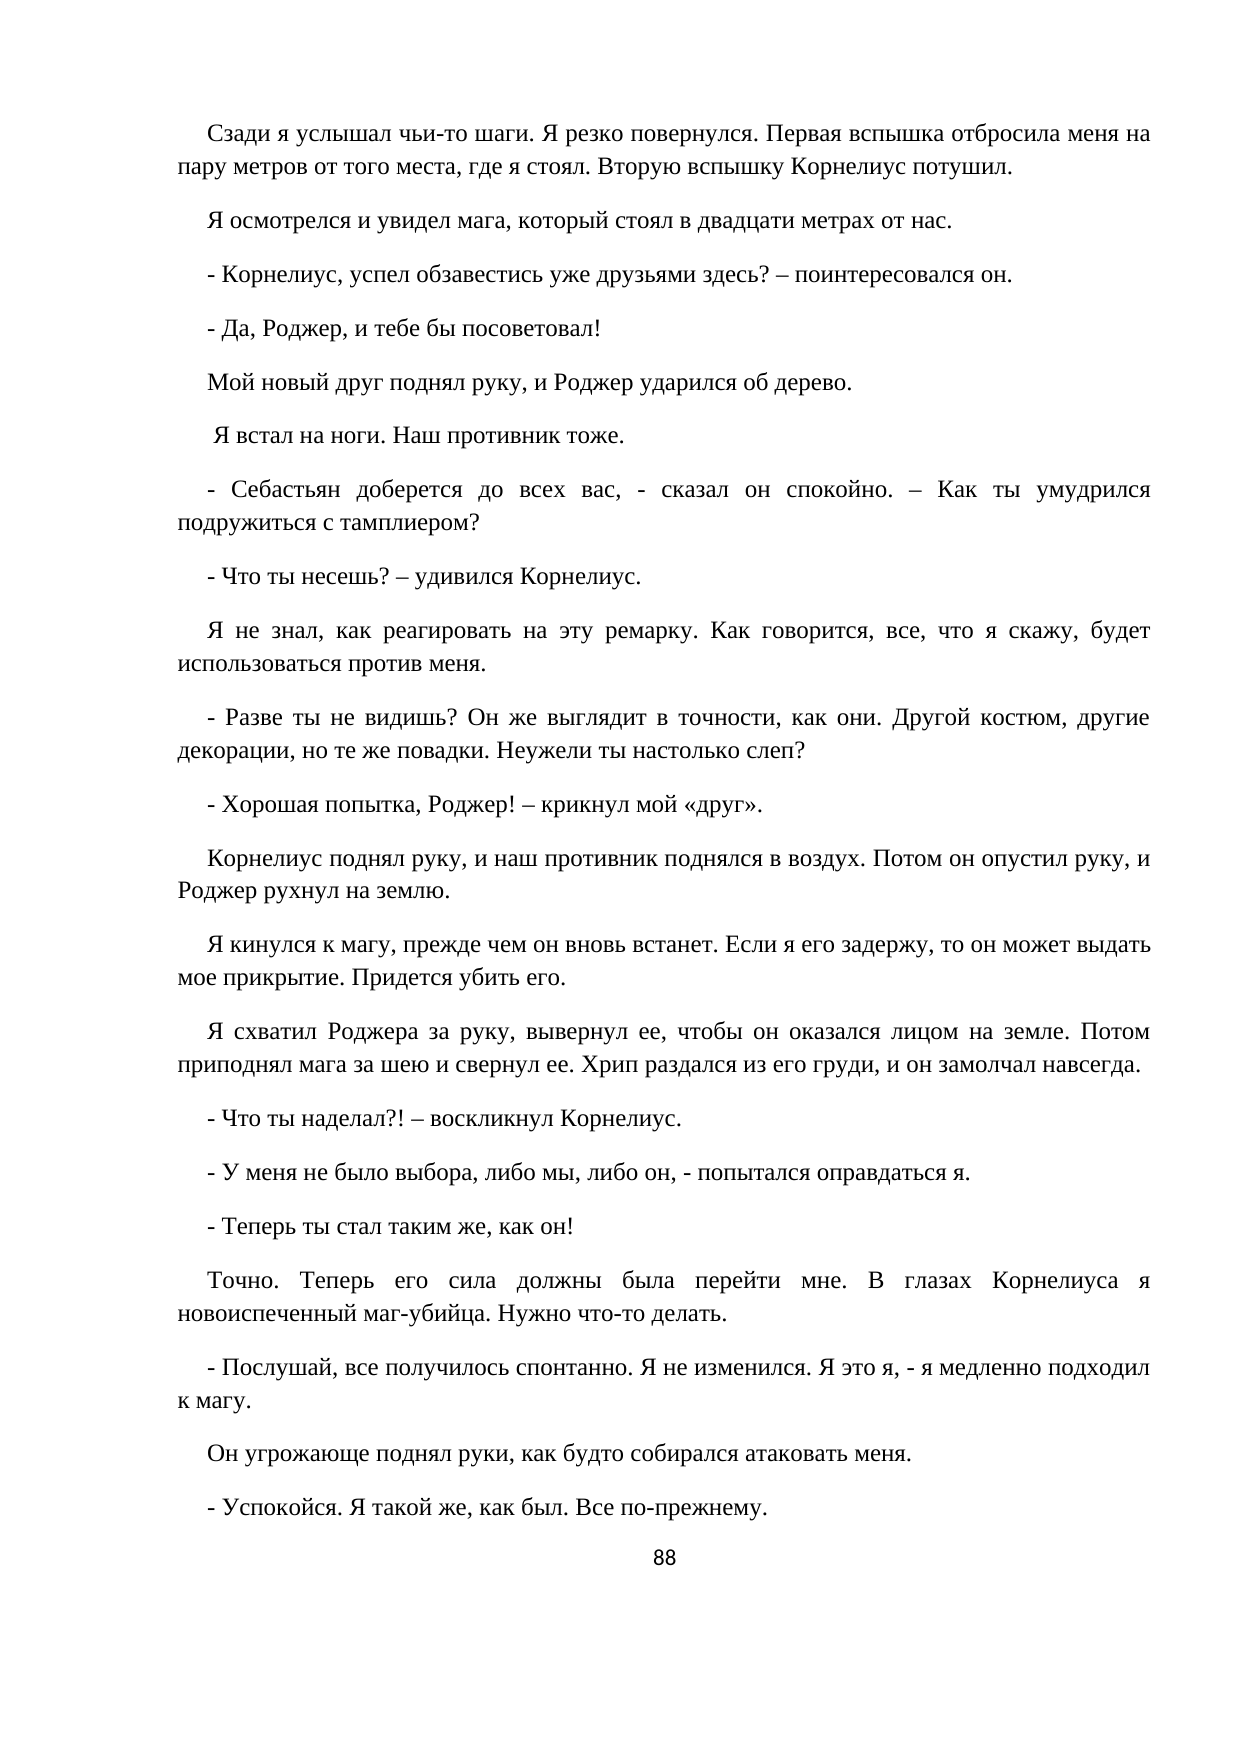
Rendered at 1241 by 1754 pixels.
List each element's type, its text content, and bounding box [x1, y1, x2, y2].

text - Да, Роджер, и тебе бы посоветовал! [177, 313, 1152, 341]
text Я не знал, как реагировать на эту ремарку. Как говорится, все, что я скажу, будет использоваться против меня. [177, 615, 1152, 677]
text - Корнелиус, успел обзавестись уже друзьями здесь? – поинтересовался он. [177, 259, 1152, 288]
text Точно. Теперь его сила должны была перейти мне. В глазах Корнелиуса я новоиспеченный маг-убийца. Нужно что-то делать. [177, 1265, 1152, 1327]
text - Что ты наделал?! – воскликнул Корнелиус. [177, 1103, 1152, 1132]
text Я схватил Роджера за руку, вывернул ее, чтобы он оказался лицом на земле. Потом приподнял мага за шею и свернул ее. Хрип раздался из его груди, и он замолчал навсегда. [177, 1016, 1152, 1078]
text - Что ты несешь? – удивился Корнелиус. [177, 561, 1152, 590]
text - Разве ты не видишь? Он же выглядит в точности, как они. Другой костюм, другие декорации, но те же повадки. Неужели ты настолько слеп? [177, 702, 1152, 764]
text Я кинулся к магу, прежде чем он вновь встанет. Если я его задержу, то он может выдать мое прикрытие. Придется убить его. [177, 929, 1152, 991]
text - Успокойся. Я такой же, как был. Все по-прежнему. [177, 1492, 1152, 1521]
text Корнелиус поднял руку, и наш противник поднялся в воздух. Потом он опустил руку, и Роджер рухнул на землю. [177, 843, 1152, 904]
text Я осмотрелся и увидел мага, который стоял в двадцати метрах от нас. [177, 205, 1152, 234]
text Сзади я услышал чьи-то шаги. Я резко повернулся. Первая вспышка отбросила меня на пару метров от того места, где я стоял. Вторую вспышку Корнелиус потушил. [177, 118, 1152, 180]
text - Себастьян доберется до всех вас, - сказал он спокойно. – Как ты умудрился подружиться с тамплиером? [177, 474, 1152, 536]
text Я встал на ноги. Наш противник тоже. [177, 420, 1152, 449]
text - У меня не было выбора, либо мы, либо он, - попытался оправдаться я. [177, 1157, 1152, 1186]
text - Послушай, все получилось спонтанно. Я не изменился. Я это я, - я медленно подходил к магу. [177, 1352, 1152, 1413]
text Он угрожающе поднял руки, как будто собирался атаковать меня. [177, 1438, 1152, 1467]
text - Хорошая попытка, Роджер! – крикнул мой «друг». [177, 789, 1152, 817]
text - Теперь ты стал таким же, как он! [177, 1211, 1152, 1240]
text Мой новый друг поднял руку, и Роджер ударился об дерево. [177, 367, 1152, 395]
